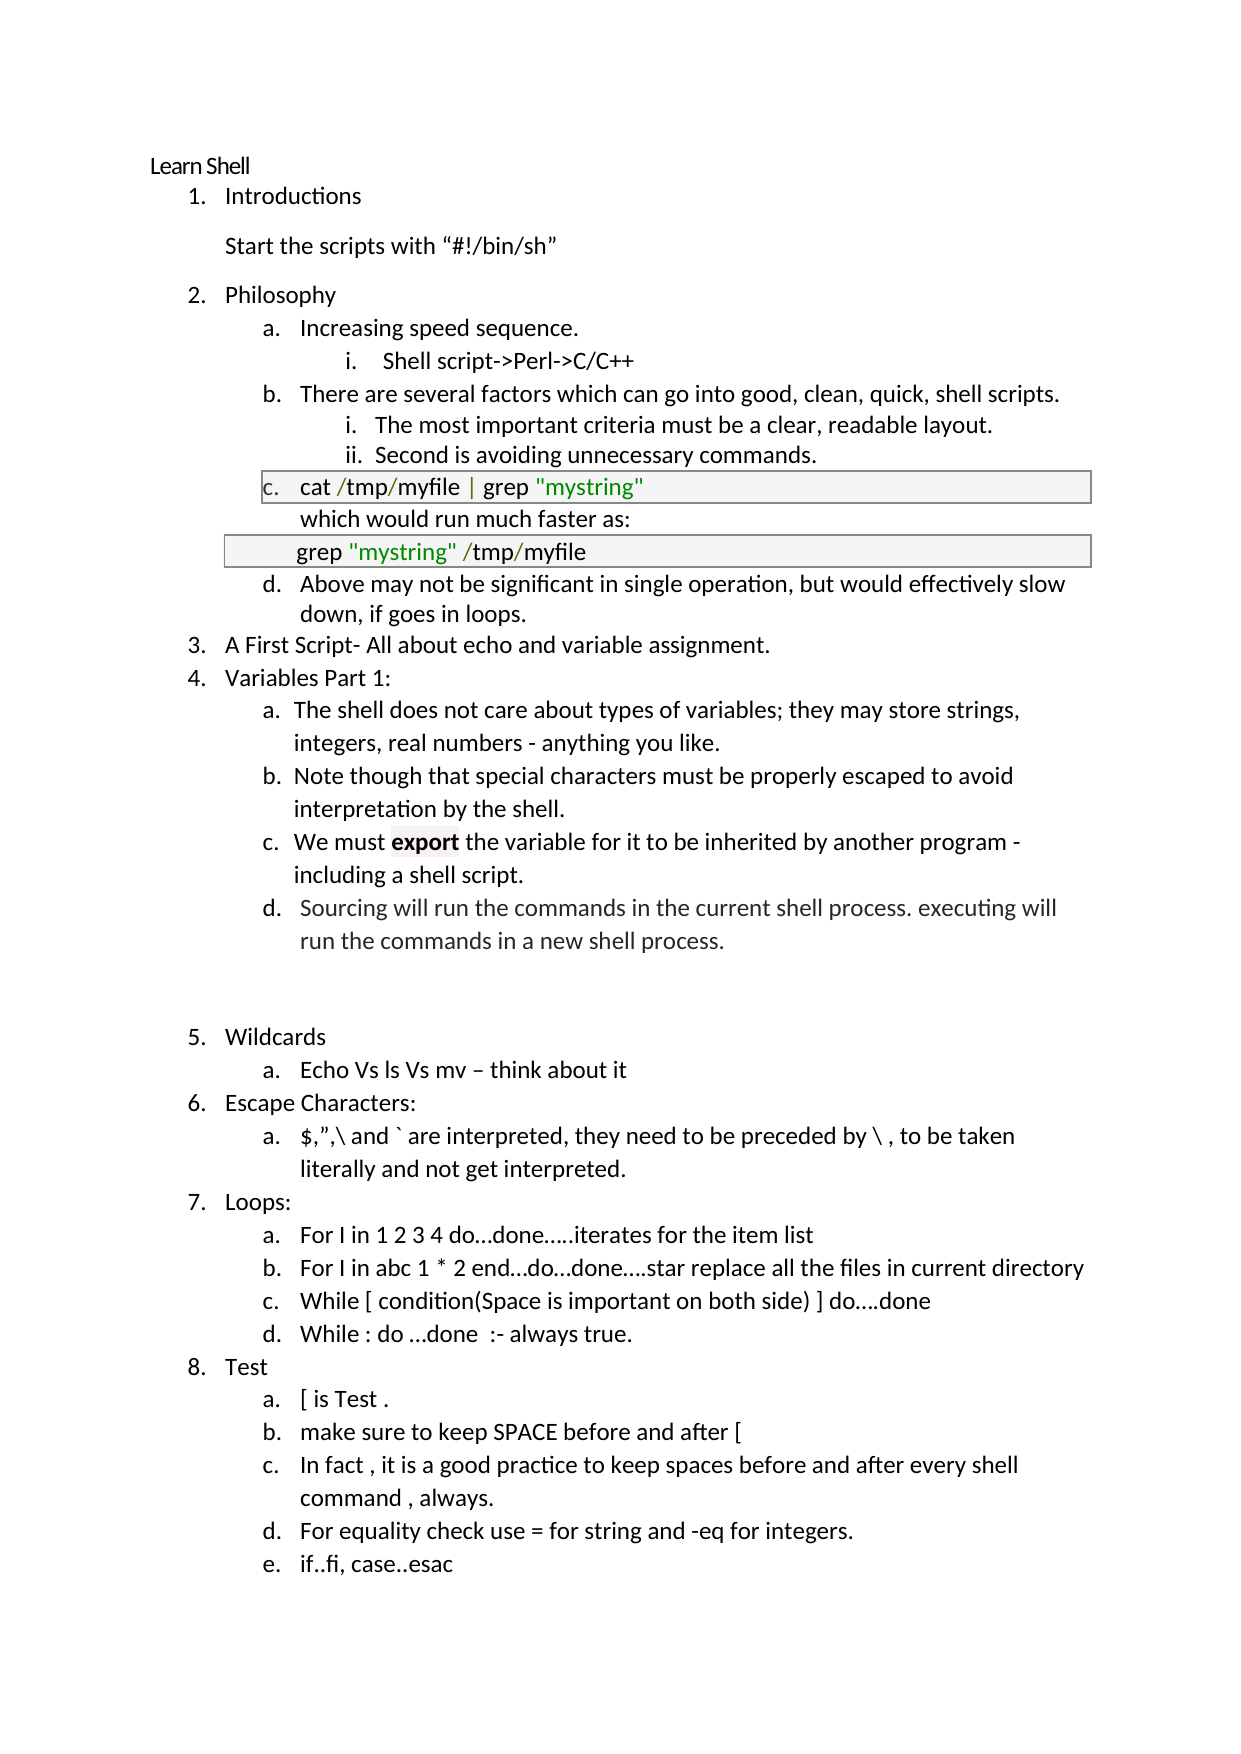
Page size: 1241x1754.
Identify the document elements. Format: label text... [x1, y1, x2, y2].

list For I in abc 1 * 2 end…do…done….star replace all the files in current directory [262, 1485, 1090, 1516]
list cat /tmp/myfile | grep "mystring" [263, 522, 1090, 552]
list Escape Characters: [187, 1254, 1090, 1284]
list The most important criteria must be a clear, readable layout. [345, 459, 1090, 489]
list Shell script->Perl->C/C++ [345, 379, 1090, 409]
list Above may not be significant in single operation, but would effectively slow down, if goes in loops. [262, 618, 1090, 679]
list Philosophy [187, 280, 1090, 310]
list Echo Vs ls Vs mv – think about it [262, 1204, 1090, 1235]
list Loops: [187, 1386, 1090, 1417]
list Introductions [187, 181, 1090, 211]
list A First Script- All about echo and variable assignment. [187, 679, 1090, 709]
list Note though that special characters must be properly escaped to avoid interpretation by the shell. [262, 861, 1090, 924]
list Increasing speed sequence. [262, 329, 1090, 360]
list For I in 1 2 3 4 do…done…..iterates for the item list [262, 1436, 1090, 1466]
list Sourcing will run the commands in the current shell process. executing will run the commands in a new shell process. [262, 1026, 1090, 1089]
list The shell does not care about types of variables; they may store strings, integers, real numbers - anything you like. [262, 778, 1090, 841]
text which would run much faster as: [300, 554, 1090, 584]
list Wildcards [187, 1155, 1090, 1185]
list $,”,\ and ` are interpreted, they need to be preceded by \ , to be taken literally and not get interpreted. [262, 1304, 1090, 1367]
title Learn Shell [150, 150, 1090, 181]
list grep "mystring" /tmp/myfile [225, 586, 1090, 616]
list We must export the variable for it to be inherited by another program - including a shell script. [262, 943, 1090, 1006]
list Second is avoiding unnecessary commands. [345, 489, 1090, 520]
list Start the scripts with “#!/bin/sh” [225, 230, 1090, 261]
list While [ condition(Space is important on both side) ] do….done [262, 1535, 1090, 1565]
list There are several factors which can go into good, clean, quick, shell scripts. [262, 428, 1090, 459]
list Variables Part 1: [187, 728, 1090, 759]
